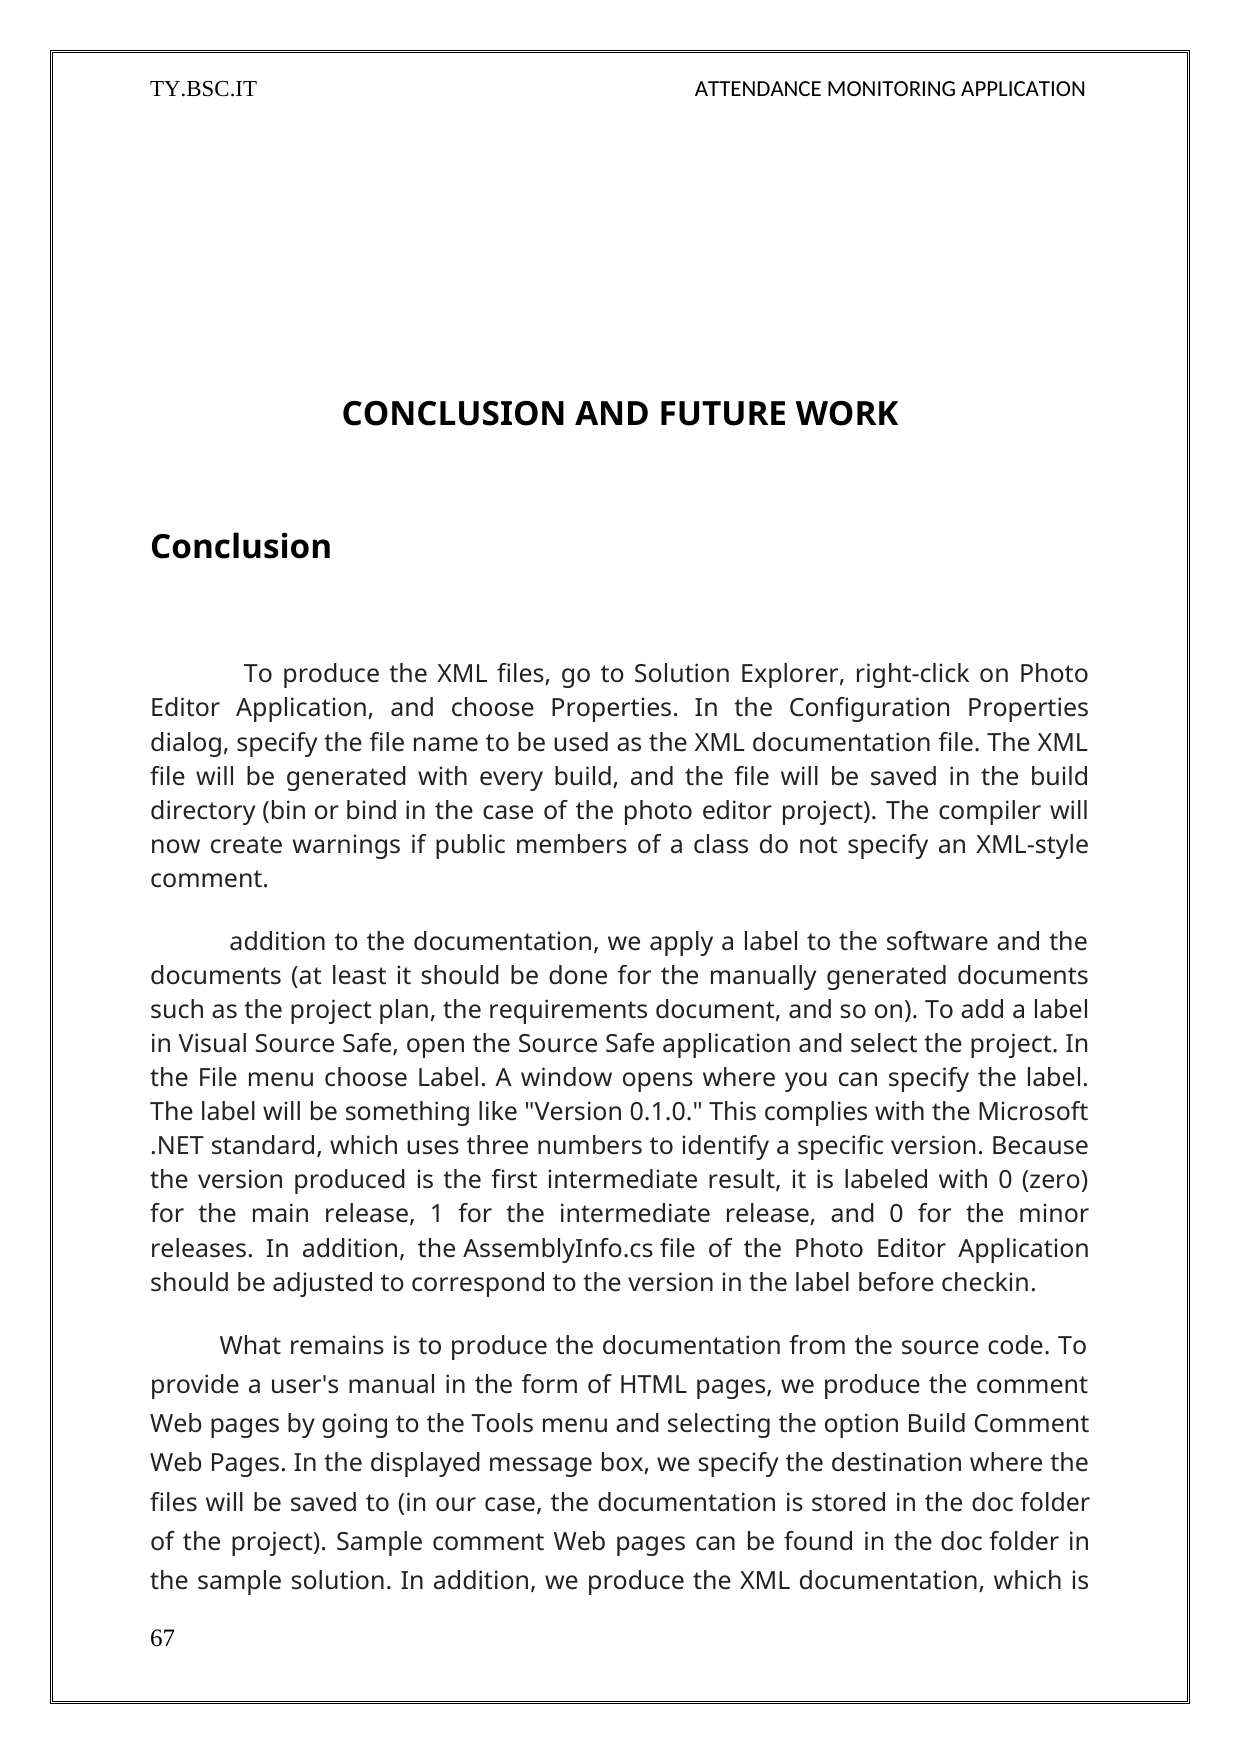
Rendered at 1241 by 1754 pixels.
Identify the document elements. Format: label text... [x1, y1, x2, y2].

text CONCLUSION AND FUTURE WORK [150, 390, 1090, 435]
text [150, 1327, 1090, 1597]
text addition to the documentation, we apply a label to the software and the documents (at least it should be done for the manually generated documents such as the project plan, the requirements document, and so on). To add a label in Visual Source Safe, open the Source Safe application and select the project. In the File menu choose Label. A window opens where you can specify the label. The label will be something like "Version 0.1.0." This complies with the Microsoft .NET standard, which uses three numbers to identify a specific version. Because the version produced is the first intermediate result, it is labeled with 0 (zero) for the main release, 1 for the intermediate release, and 0 for the minor releases. In addition, the AssemblyInfo.cs file of the Photo Editor Application should be adjusted to correspond to the version in the label before checkin. [150, 924, 1090, 1298]
text To produce the XML files, go to Solution Explorer, right-click on Photo Editor Application, and choose Properties. In the Configuration Properties dialog, specify the file name to be used as the XML documentation file. The XML file will be generated with every build, and the file will be saved in the build directory (bin or bind in the case of the photo editor project). The compiler will now create warnings if public members of a class do not specify an XML-style comment. [150, 656, 1090, 894]
text Conclusion [150, 523, 1090, 568]
